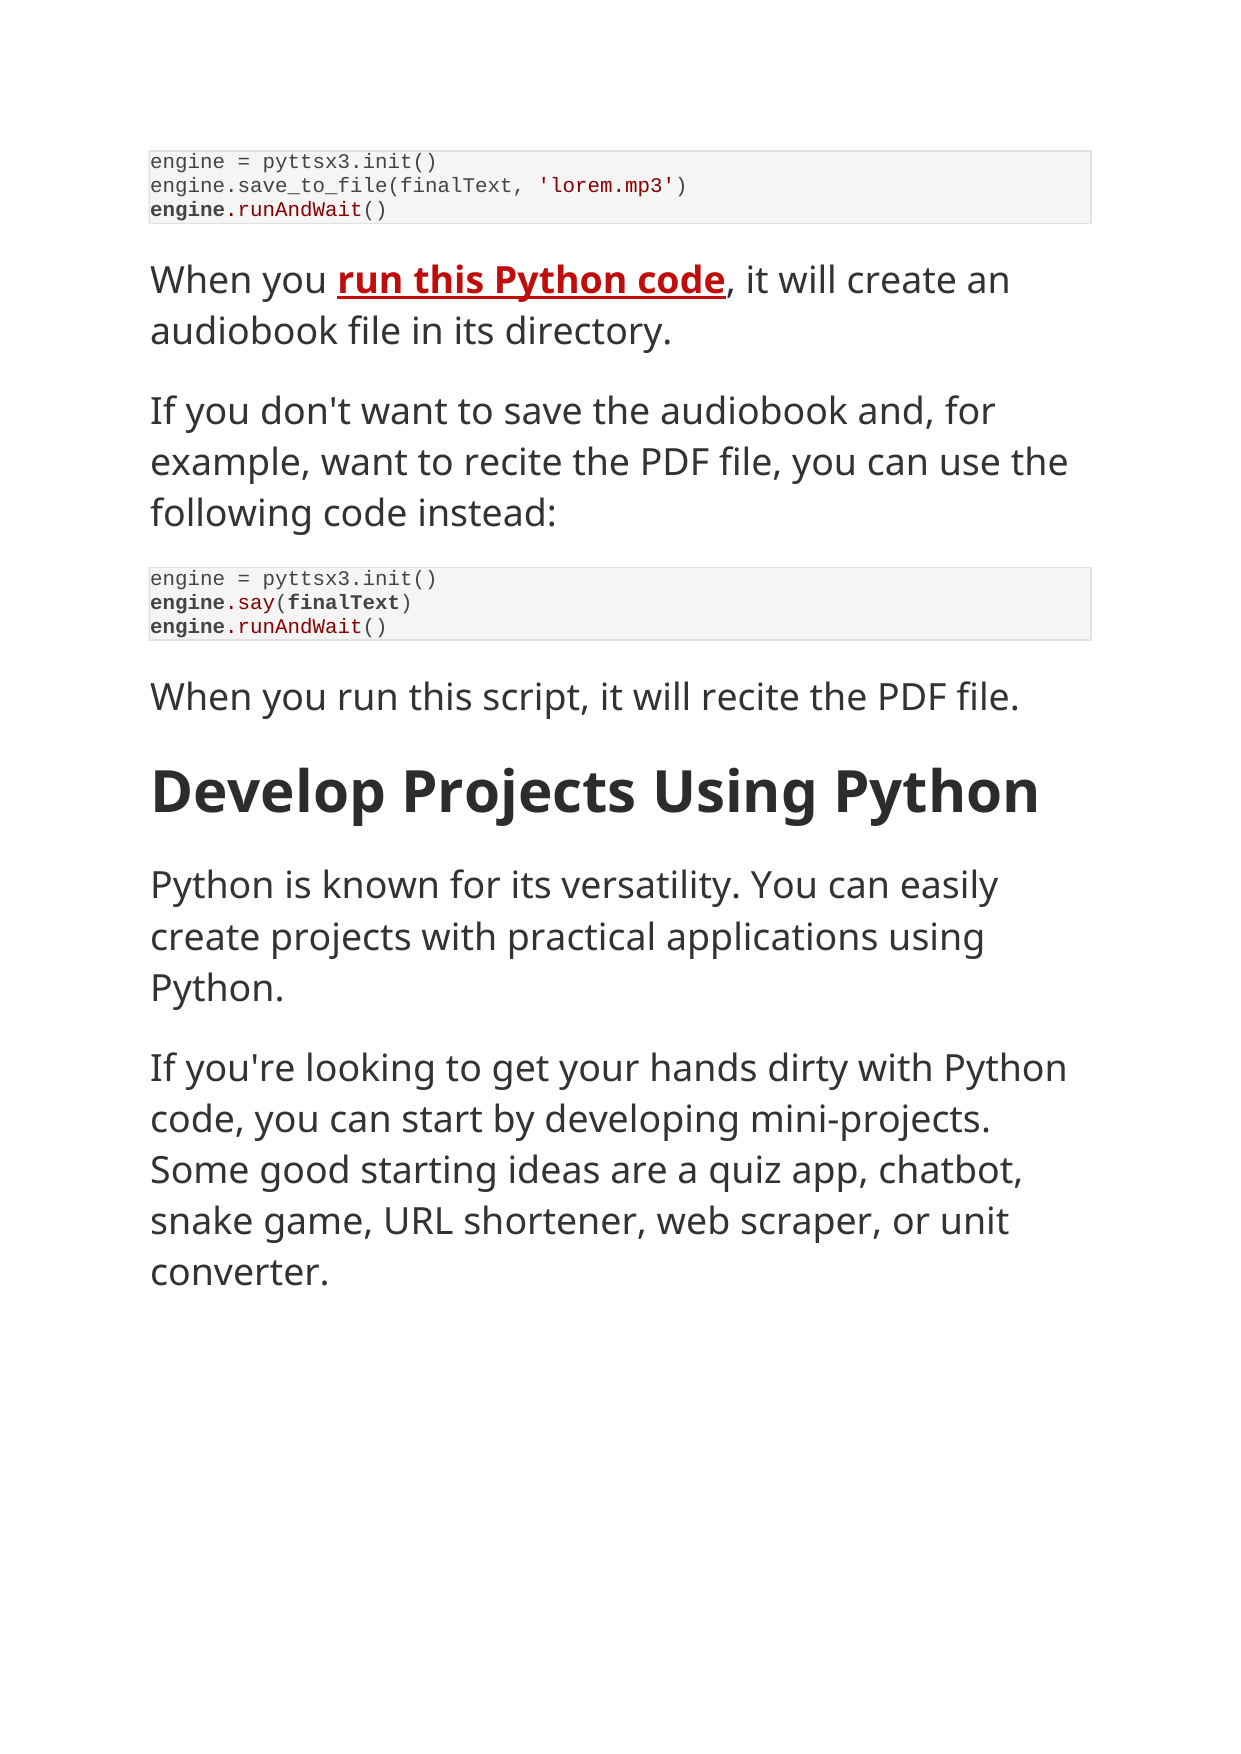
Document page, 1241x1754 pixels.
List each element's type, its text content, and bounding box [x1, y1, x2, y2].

text engine = pyttsx3.init() engine.say(finalText) engine.runAndWait() [387, 568, 1090, 639]
text When you run this script, it will recite the PDF file. [150, 670, 1090, 721]
text Python is known for its versatility. You can easily create projects with practical applications using Python. [150, 859, 1090, 1012]
text Develop Projects Using Python [150, 750, 1090, 830]
text engine = pyttsx3.init() engine.save_to_file(finalText, 'lorem.mp3') engine.runAndWait() [150, 152, 1090, 223]
text If you're looking to get your hands dirty with Python code, you can start by developing mini-projects. Some good starting ideas are a quiz app, chatbot, snake game, URL shortener, web scraper, or unit converter. [150, 1041, 1090, 1296]
text If you don't want to save the audiobook and, for example, want to recite the PDF file, you can use the following code instead: [150, 384, 1090, 538]
text When you run this Python code, it will create an audiobook file in its directory. [150, 253, 1090, 355]
